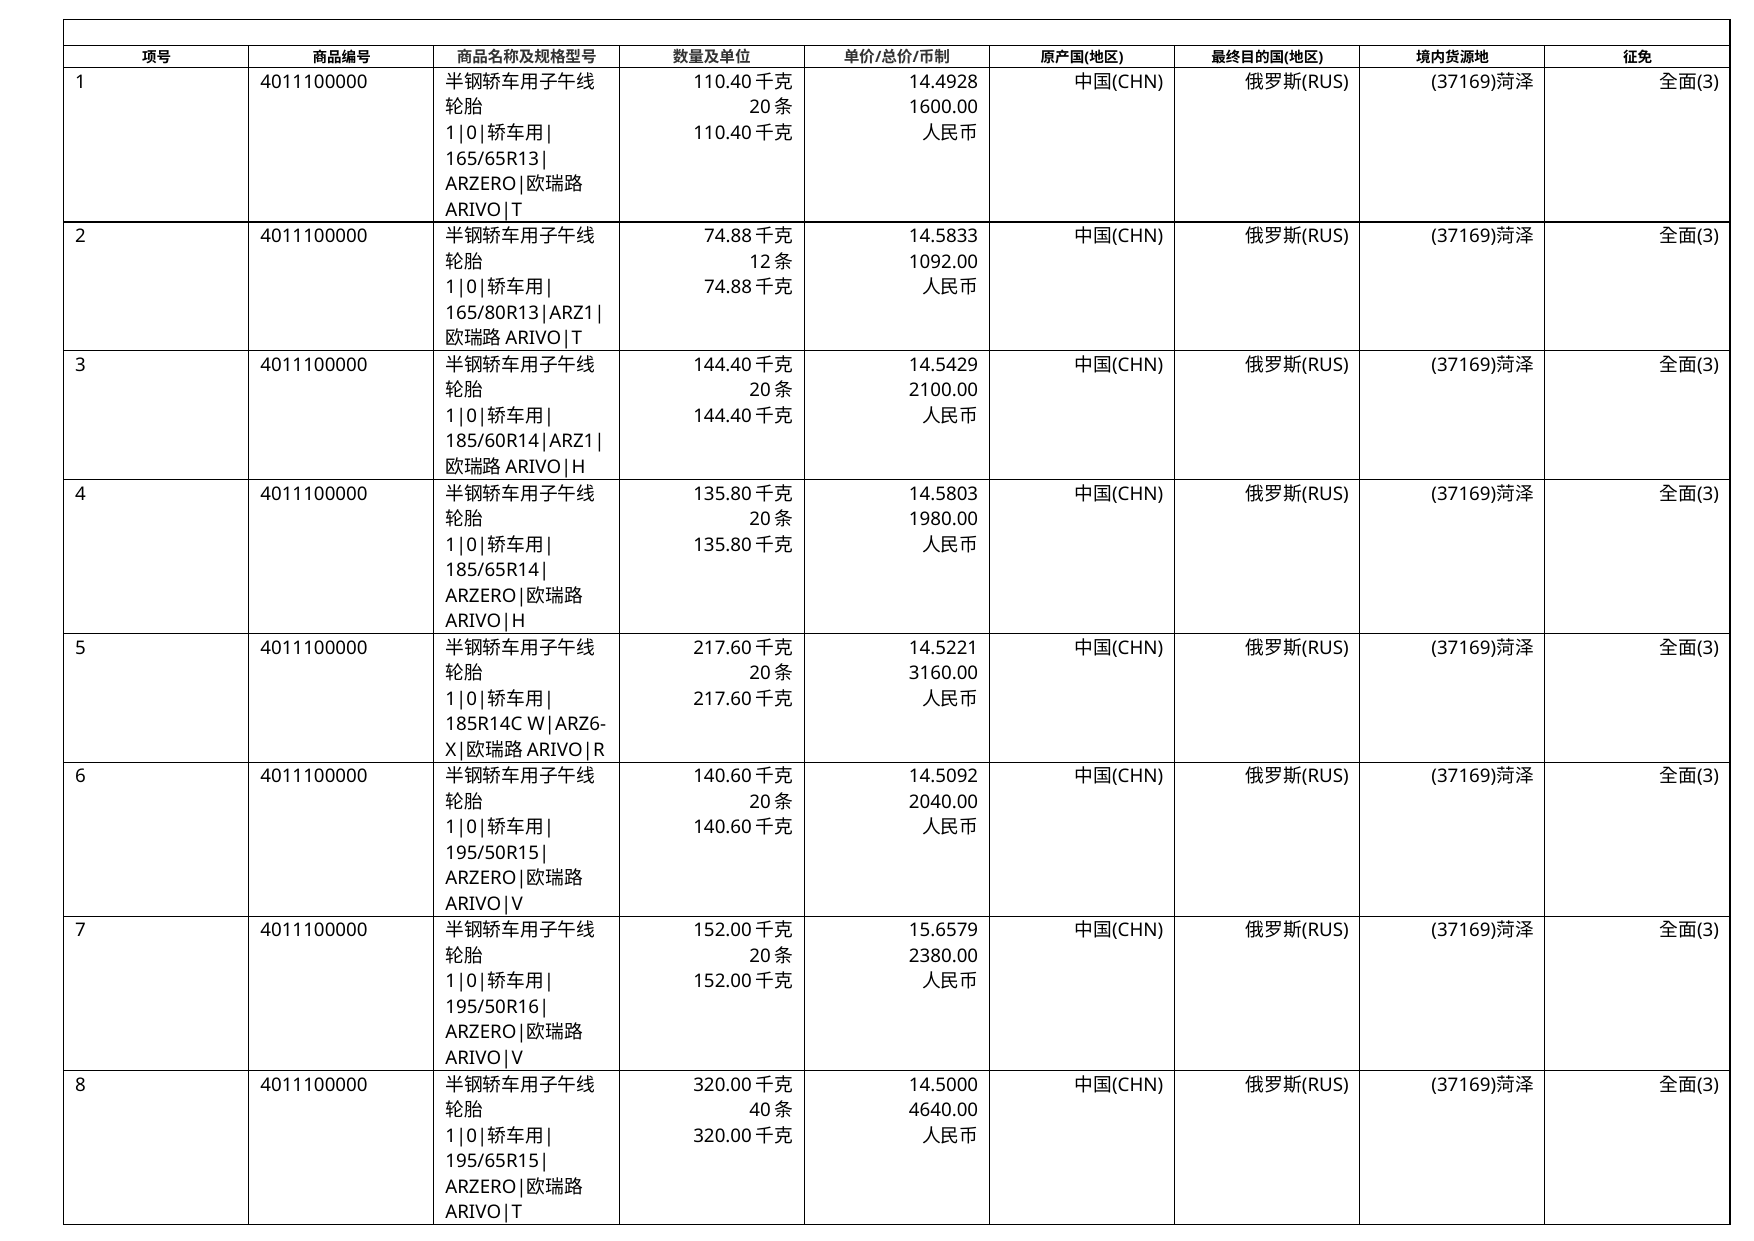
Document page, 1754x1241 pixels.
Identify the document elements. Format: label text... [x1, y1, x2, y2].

table_cell 14.5000 4640.00 人民币 [805, 1071, 989, 1224]
table_cell 4011100000 [249, 480, 433, 633]
table_cell 商品编号 [249, 46, 433, 67]
table_cell 110.40千克 20条 110.40千克 [620, 68, 804, 221]
table_cell 境内货源地 [1360, 46, 1544, 67]
table_cell 中国(CHN) [990, 917, 1174, 1070]
table_cell 4 [64, 480, 248, 633]
table_cell 数量及单位 [620, 46, 804, 67]
table_cell 中国(CHN) [990, 68, 1174, 221]
table_cell 俄罗斯(RUS) [1175, 917, 1359, 1070]
table_cell 商品名称及规格型号 [434, 46, 619, 67]
table_cell 4011100000 [249, 223, 433, 350]
table_cell 14.5092 2040.00 人民币 [805, 763, 989, 916]
table_header [64, 20, 1729, 45]
table_cell 全面(3) [1545, 223, 1729, 350]
table_cell (37169)菏泽 [1360, 763, 1544, 916]
table_cell 15.6579 2380.00 人民币 [805, 917, 989, 1070]
table_cell 14.5429 2100.00 人民币 [805, 351, 989, 479]
table_cell 原产国(地区) [990, 46, 1174, 67]
table_cell 全面(3) [1545, 351, 1729, 479]
table_cell 半钢轿车用子午线轮胎 1|0|轿车用|185R14C W|ARZ6-X|欧瑞路ARIVO|R [434, 634, 619, 762]
table_cell (37169)菏泽 [1360, 351, 1544, 479]
table_cell 6 [64, 763, 248, 916]
table_cell 半钢轿车用子午线轮胎 1|0|轿车用|185/60R14|ARZ1|欧瑞路ARIVO|H [434, 351, 619, 479]
table_cell 俄罗斯(RUS) [1175, 351, 1359, 479]
table_cell (37169)菏泽 [1360, 68, 1544, 221]
table_cell 半钢轿车用子午线轮胎 1|0|轿车用|165/65R13|ARZERO|欧瑞路ARIVO|T [434, 68, 619, 221]
table_cell 全面(3) [1545, 917, 1729, 1070]
table_cell 5 [64, 634, 248, 762]
table_cell 14.4928 1600.00 人民币 [805, 68, 989, 221]
table_cell 全面(3) [1545, 480, 1729, 633]
table_cell 半钢轿车用子午线轮胎 1|0|轿车用|185/65R14|ARZERO|欧瑞路ARIVO|H [434, 480, 619, 633]
table_cell 全面(3) [1545, 68, 1729, 221]
table_cell 320.00千克 40条 320.00千克 [620, 1071, 804, 1224]
table_cell 135.80千克 20条 135.80千克 [620, 480, 804, 633]
table_cell (37169)菏泽 [1360, 223, 1544, 350]
table_cell 全面(3) [1545, 634, 1729, 762]
table_cell 俄罗斯(RUS) [1175, 480, 1359, 633]
table_cell 最终目的国(地区) [1175, 46, 1359, 67]
table_cell 4011100000 [249, 351, 433, 479]
table_cell 俄罗斯(RUS) [1175, 223, 1359, 350]
table_cell (37169)菏泽 [1360, 634, 1544, 762]
table_cell 俄罗斯(RUS) [1175, 634, 1359, 762]
table_cell 俄罗斯(RUS) [1175, 68, 1359, 221]
table_cell 4011100000 [249, 917, 433, 1070]
table_cell 140.60千克 20条 140.60千克 [620, 763, 804, 916]
table_cell 74.88千克 12条 74.88千克 [620, 223, 804, 350]
table_cell 7 [64, 917, 248, 1070]
table_cell 4011100000 [249, 634, 433, 762]
table_cell (37169)菏泽 [1360, 1071, 1544, 1224]
table_cell 14.5833 1092.00 人民币 [805, 223, 989, 350]
table_cell 半钢轿车用子午线轮胎 1|0|轿车用|195/65R15|ARZERO|欧瑞路ARIVO|T [434, 1071, 619, 1224]
table_cell 项号 [64, 46, 248, 67]
table_cell 4011100000 [249, 68, 433, 221]
table_cell 14.5803 1980.00 人民币 [805, 480, 989, 633]
table_cell 全面(3) [1545, 1071, 1729, 1224]
table_cell 俄罗斯(RUS) [1175, 763, 1359, 916]
table_cell 4011100000 [249, 1071, 433, 1224]
table_cell (37169)菏泽 [1360, 917, 1544, 1070]
table_cell 征免 [1545, 46, 1729, 67]
table_cell 半钢轿车用子午线轮胎 1|0|轿车用|195/50R16|ARZERO|欧瑞路ARIVO|V [434, 917, 619, 1070]
table_cell 3 [64, 351, 248, 479]
table_cell 144.40千克 20条 144.40千克 [620, 351, 804, 479]
table_cell 中国(CHN) [990, 1071, 1174, 1224]
table_cell 半钢轿车用子午线轮胎 1|0|轿车用|195/50R15|ARZERO|欧瑞路ARIVO|V [434, 763, 619, 916]
table_cell 中国(CHN) [990, 223, 1174, 350]
table_cell 中国(CHN) [990, 480, 1174, 633]
table_cell 1 [64, 68, 248, 221]
table_cell (37169)菏泽 [1360, 480, 1544, 633]
table_cell 8 [64, 1071, 248, 1224]
table_cell 4011100000 [249, 763, 433, 916]
table_cell 217.60千克 20条 217.60千克 [620, 634, 804, 762]
table_cell 152.00千克 20条 152.00千克 [620, 917, 804, 1070]
table_cell 中国(CHN) [990, 351, 1174, 479]
table_cell 全面(3) [1545, 763, 1729, 916]
table_cell 2 [64, 223, 248, 350]
table_cell 14.5221 3160.00 人民币 [805, 634, 989, 762]
table_cell 中国(CHN) [990, 763, 1174, 916]
table_cell 半钢轿车用子午线轮胎 1|0|轿车用|165/80R13|ARZ1|欧瑞路ARIVO|T [434, 223, 619, 350]
table_cell 俄罗斯(RUS) [1175, 1071, 1359, 1224]
table_cell 单价/总价/币制 [805, 46, 989, 67]
table_cell 中国(CHN) [990, 634, 1174, 762]
